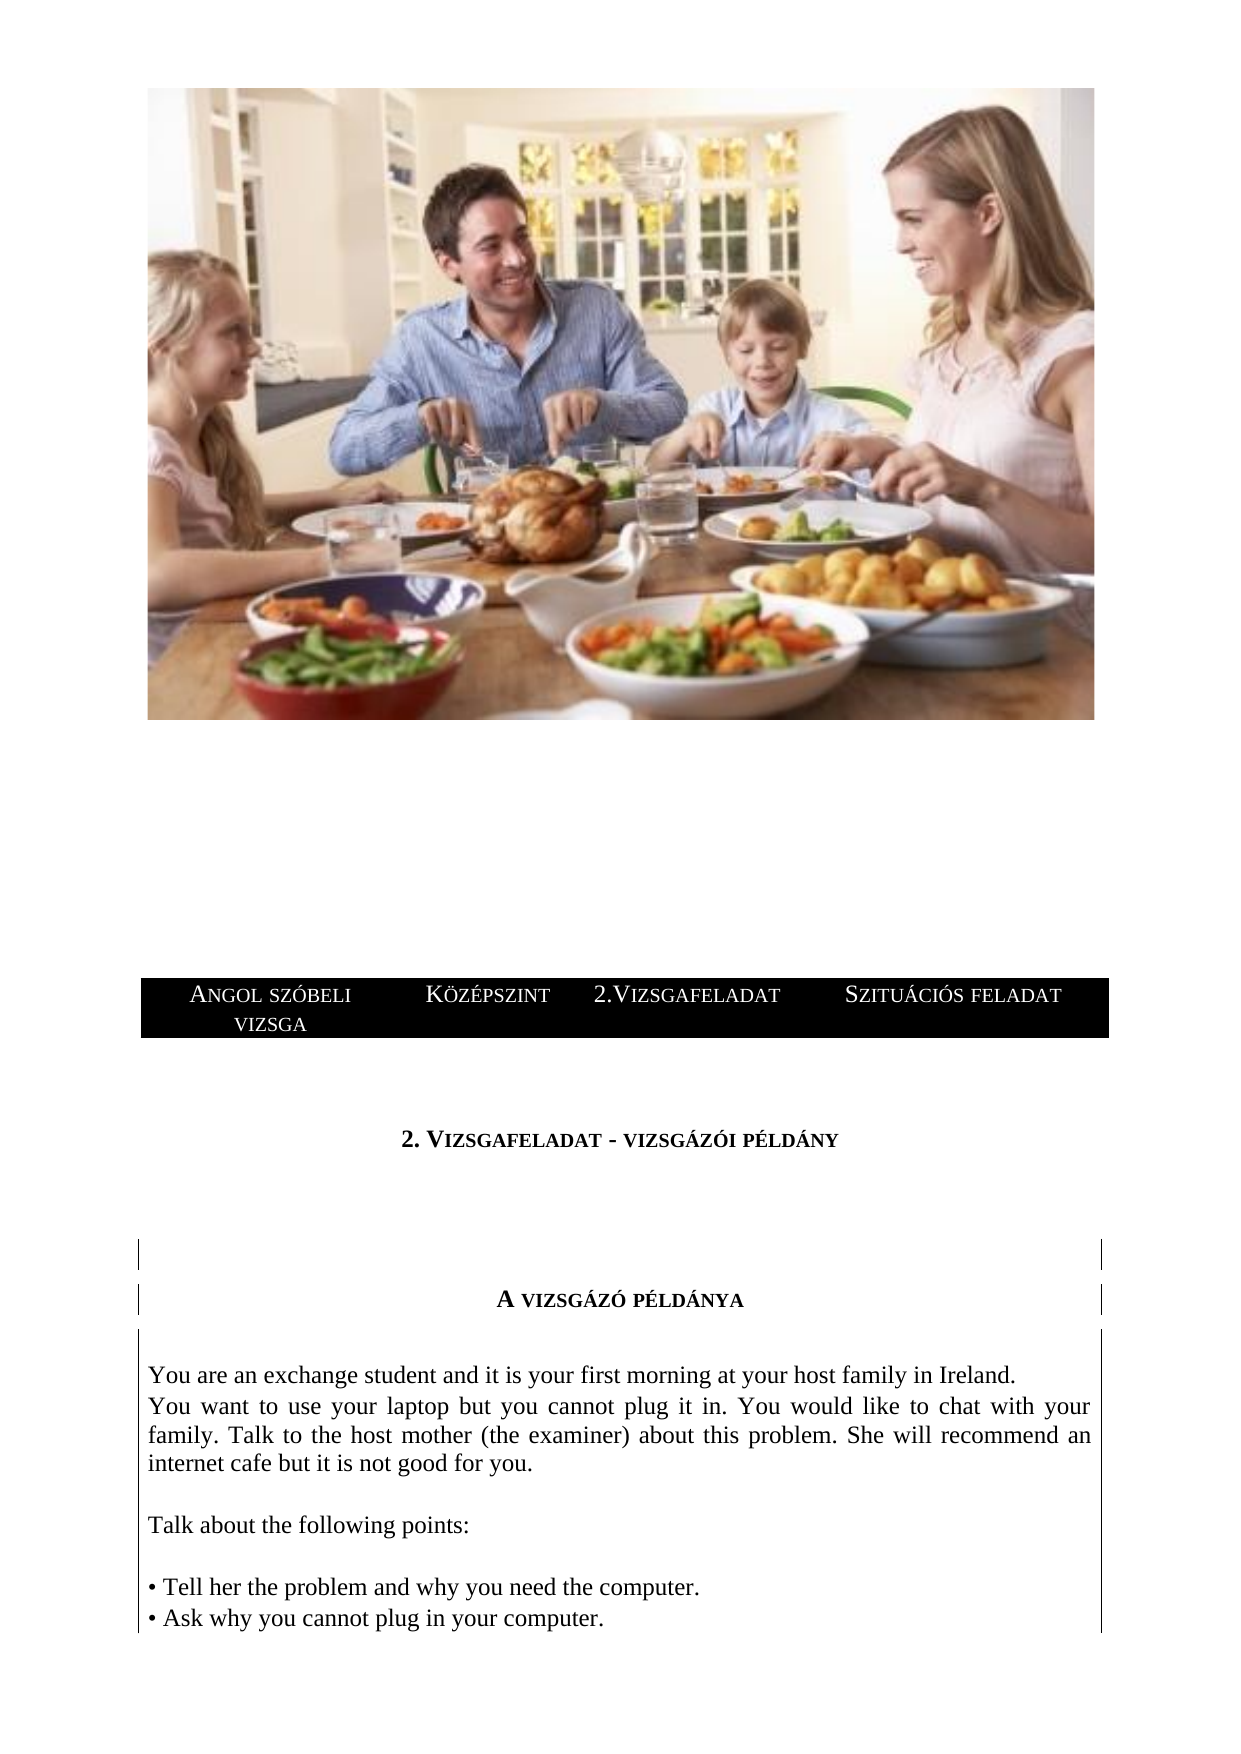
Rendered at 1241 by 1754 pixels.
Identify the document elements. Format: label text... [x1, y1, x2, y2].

text You are an exchange student and it is your first morning at your host family in Ireland. [139, 1360, 1101, 1391]
text • Ask why you cannot plug in your computer. [139, 1603, 1101, 1633]
table_header Középszint [400, 979, 576, 1037]
table_header Angol szóbeli vizsga [142, 979, 399, 1037]
text A vizsgázó példánya [139, 1284, 1101, 1315]
picture [147, 88, 1095, 720]
text Talk about the following points: [139, 1510, 1101, 1541]
table_header Szituációs feladat [798, 979, 1108, 1037]
table_header 2.Vizsgafeladat [577, 979, 797, 1037]
text • Tell her the problem and why you need the computer. [139, 1572, 1101, 1603]
text You want to use your laptop but you cannot plug it in. You would like to chat with your family. Talk to the host mother (the examiner) about this problem. She will recommend an internet cafe but it is not good for you. [139, 1391, 1101, 1479]
subtitle 2. Vizsgafeladat - vizsgázói példány [148, 1124, 1092, 1153]
